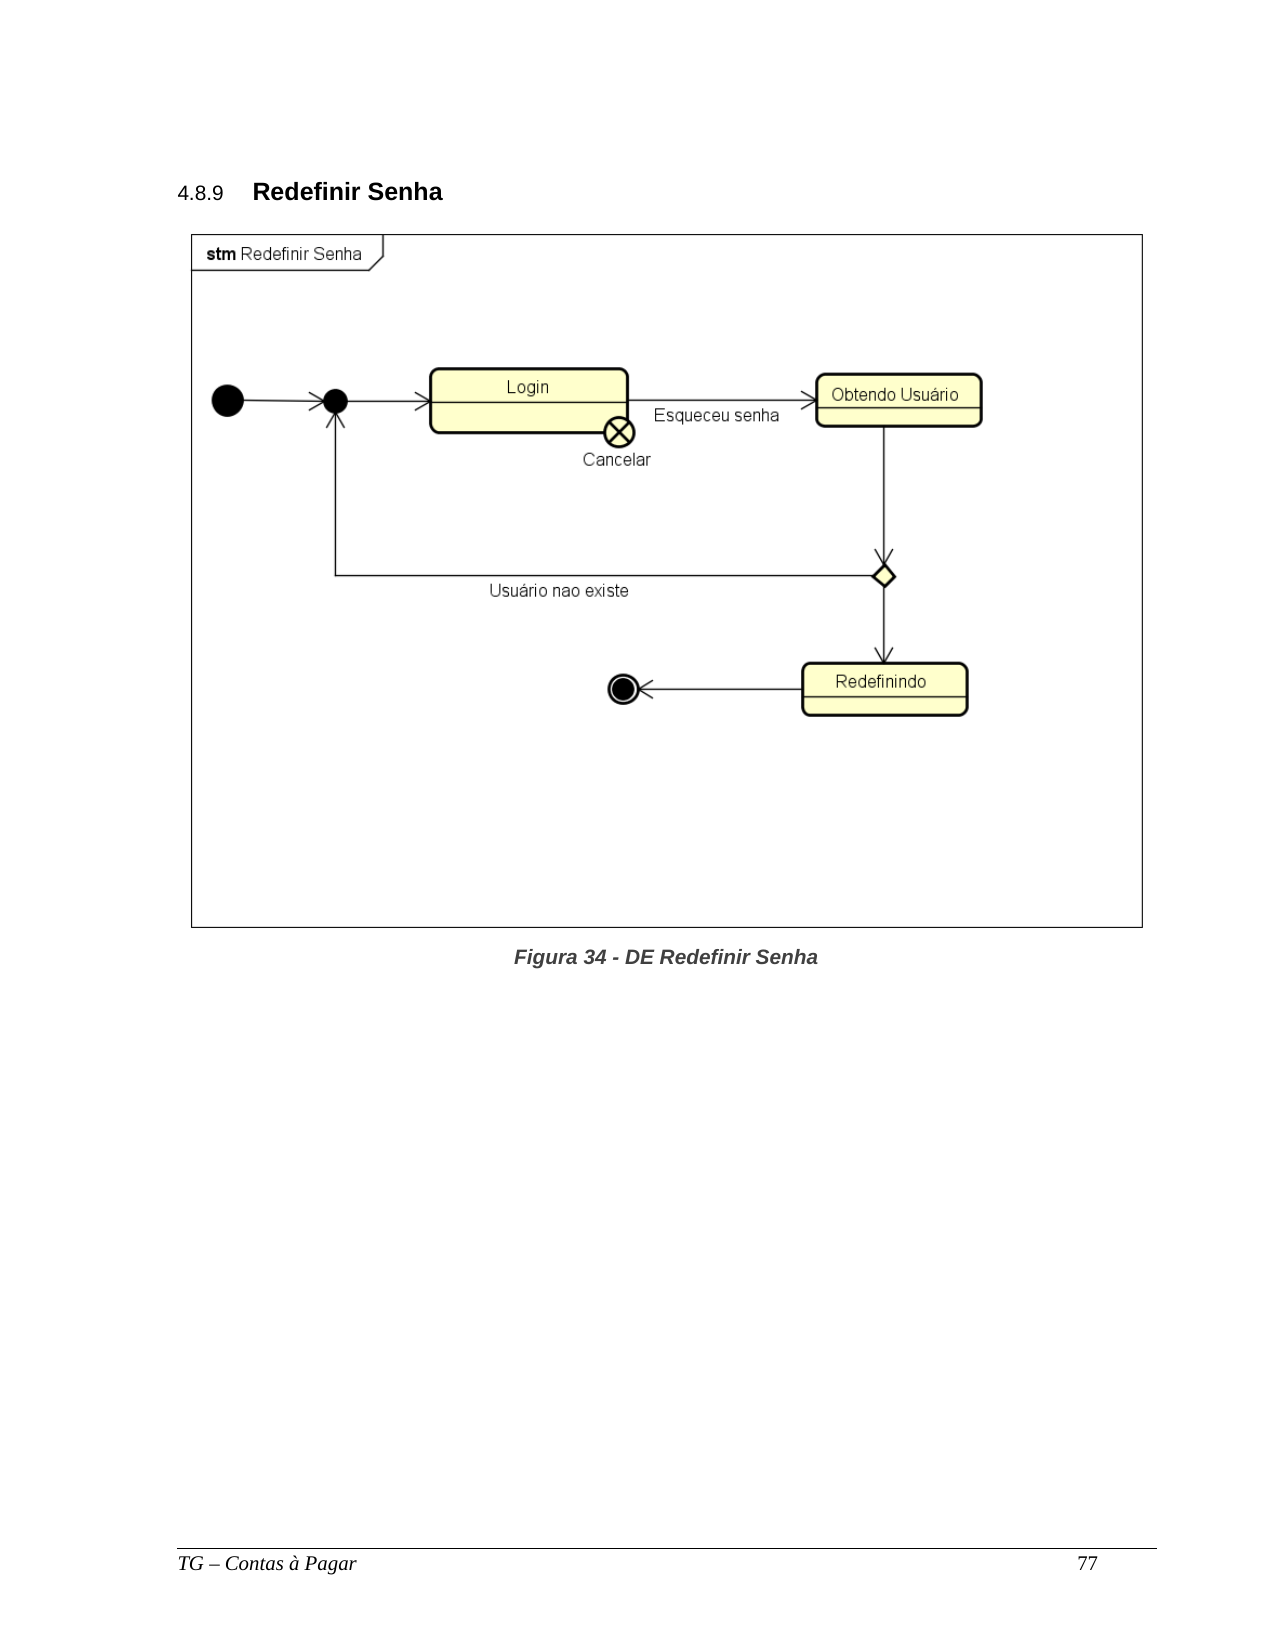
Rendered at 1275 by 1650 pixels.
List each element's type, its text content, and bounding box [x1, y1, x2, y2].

subtitle Redefinir Senha [177, 177, 1157, 206]
picture [177, 220, 1157, 941]
text Figura 34 - DE Redefinir Senha [177, 944, 1157, 968]
